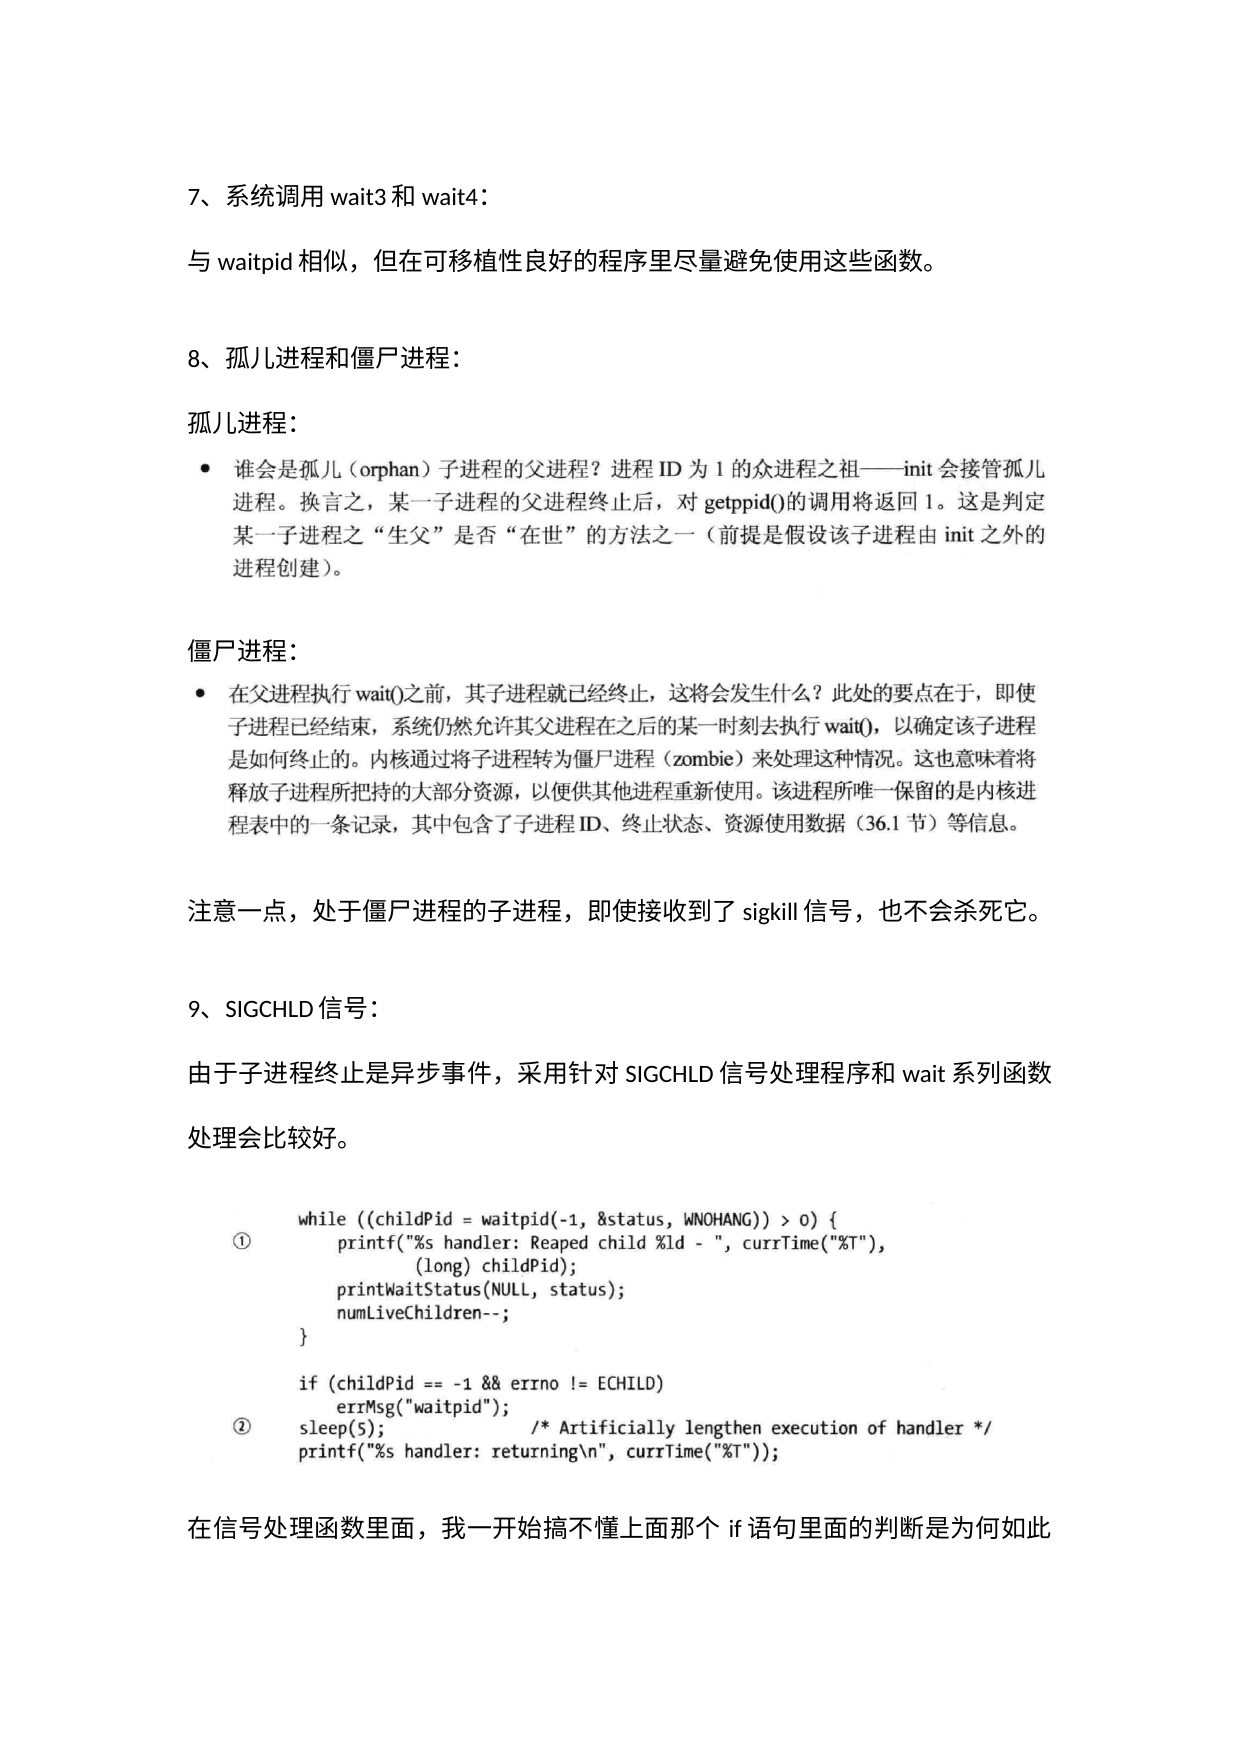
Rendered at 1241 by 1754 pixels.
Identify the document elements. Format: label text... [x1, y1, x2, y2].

list 由于子进程终止是异步事件，采用针对SIGCHLD信号处理程序和wait系列函数处理会比较好。 [187, 1039, 1053, 1169]
list 注意一点，处于僵尸进程的子进程，即使接收到了sigkill信号，也不会杀死它。 [187, 877, 1053, 942]
list 系统调用wait3和wait4： [187, 162, 1053, 227]
picture [187, 1202, 1053, 1469]
picture [187, 682, 1051, 840]
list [187, 1494, 1053, 1559]
list SIGCHLD信号： [187, 974, 1053, 1039]
list 孤儿进程： [187, 389, 1053, 454]
picture [187, 454, 1052, 594]
list 僵尸进程： [187, 617, 1053, 682]
list 孤儿进程和僵尸进程： [187, 324, 1053, 389]
list 与waitpid相似，但在可移植性良好的程序里尽量避免使用这些函数。 [187, 227, 1053, 292]
